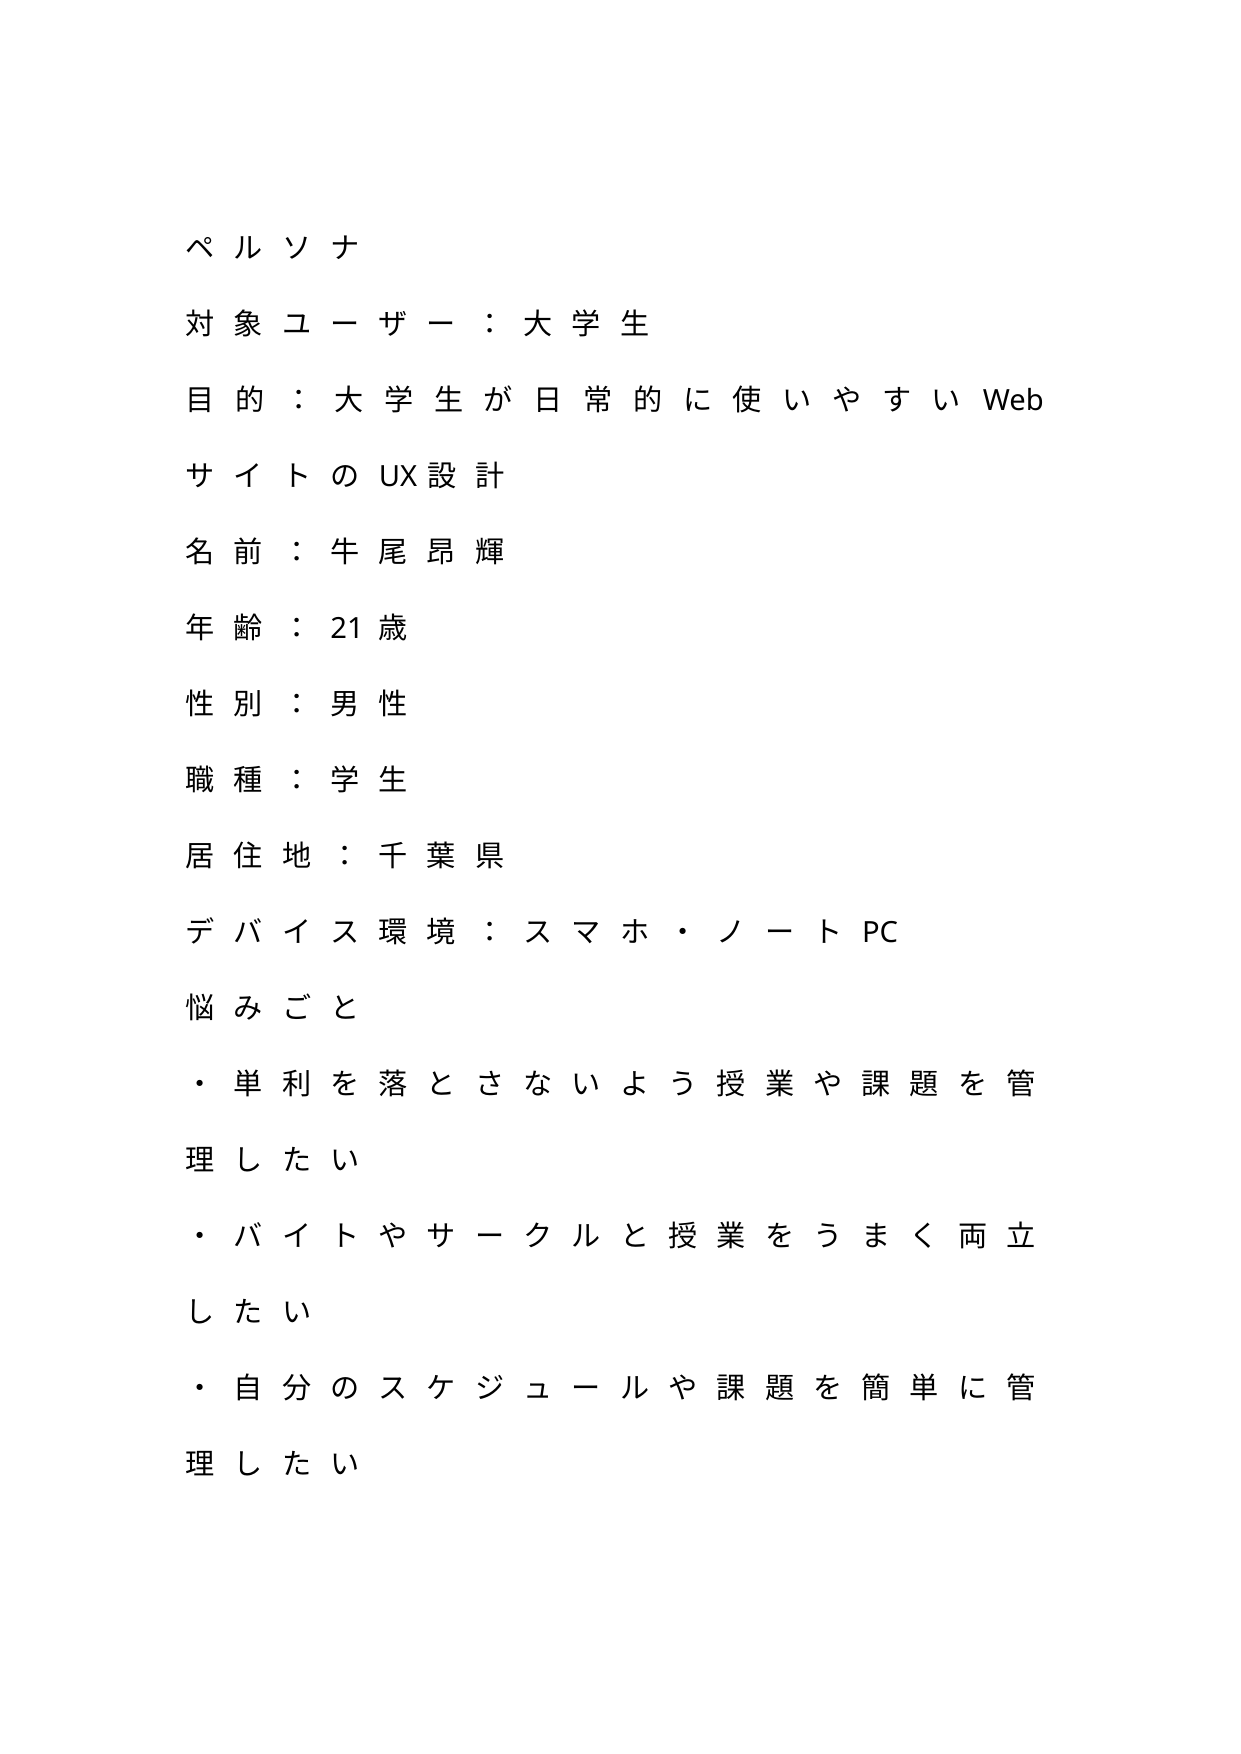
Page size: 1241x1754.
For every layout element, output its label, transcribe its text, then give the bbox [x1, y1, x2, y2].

text 居住地：千葉県 [185, 816, 1055, 892]
text 年齢：21歳 [185, 588, 1055, 664]
text ペルソナ [185, 207, 1055, 283]
text ・自分のスケジュールや課題を簡単に管理したい [185, 1348, 1055, 1500]
text ・単利を落とさないよう授業や課題を管理したい [185, 1044, 1055, 1196]
text 悩みごと [185, 968, 1055, 1044]
text ・バイトやサークルと授業をうまく両立したい [185, 1196, 1055, 1348]
text 対象ユーザー：大学生 [185, 283, 1055, 359]
text 目的：大学生が日常的に使いやすいWebサイトのUX設計 [185, 359, 1055, 512]
text 性別：男性 [185, 664, 1055, 740]
text 名前：牛尾昂輝 [185, 512, 1055, 588]
text 職種：学生 [185, 740, 1055, 816]
text デバイス環境：スマホ・ノートPC [185, 892, 1055, 968]
